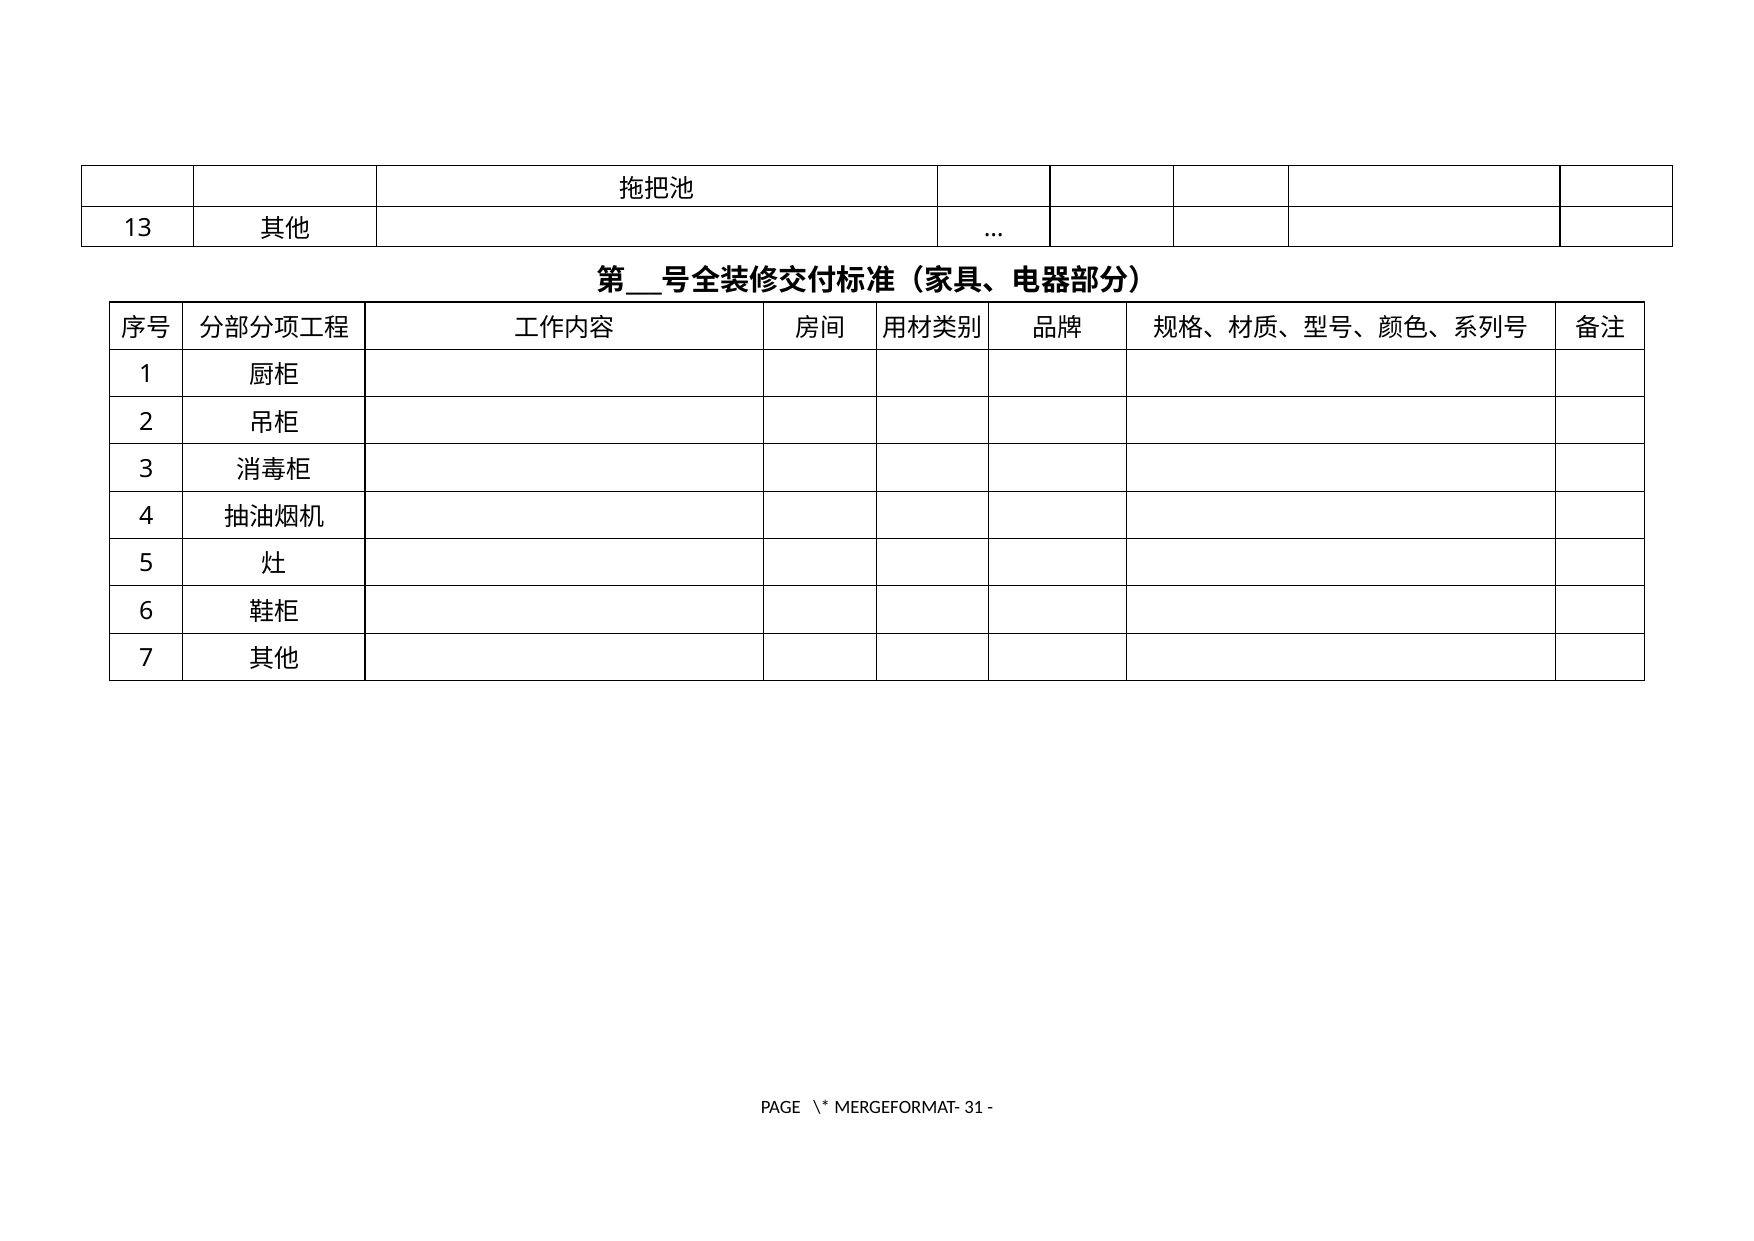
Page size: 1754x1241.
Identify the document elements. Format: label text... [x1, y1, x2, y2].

table_cell [1556, 634, 1644, 680]
table_cell [1127, 539, 1555, 585]
table_cell [877, 350, 988, 396]
table_cell [877, 634, 988, 680]
table_cell [1289, 166, 1559, 206]
table_cell 厨柜 [183, 350, 364, 396]
table_cell [1127, 634, 1555, 680]
table_cell [764, 492, 876, 538]
table_cell 7 [110, 634, 182, 680]
table_cell [1174, 166, 1288, 206]
table_header 工作内容 [366, 303, 763, 349]
table_cell [377, 207, 937, 246]
table_cell [1051, 166, 1173, 206]
table_cell [1289, 207, 1559, 246]
table_cell [1127, 586, 1555, 632]
table_cell 5 [110, 539, 182, 585]
table_cell [989, 397, 1126, 443]
table_cell [1561, 166, 1672, 206]
table_cell [1556, 350, 1644, 396]
table_cell 消毒柜 [183, 444, 364, 491]
table_cell 4 [110, 492, 182, 538]
table_cell [989, 350, 1126, 396]
table_cell [1174, 207, 1288, 246]
table_cell [764, 350, 876, 396]
table_cell [764, 397, 876, 443]
table_header 序号 [110, 303, 182, 349]
table_cell [1127, 397, 1555, 443]
table_cell 抽油烟机 [183, 492, 364, 538]
table_cell [1051, 207, 1173, 246]
table_cell 6 [110, 586, 182, 632]
table_header 房间 [764, 303, 876, 349]
table_cell [1556, 586, 1644, 632]
table_cell [877, 444, 988, 491]
table_header 用材类别 [877, 303, 988, 349]
table_cell [366, 634, 763, 680]
table_cell [989, 492, 1126, 538]
table_cell [877, 492, 988, 538]
table_header 规格、材质、型号、颜色、系列号 [1127, 303, 1555, 349]
table_header 备注 [1556, 303, 1644, 349]
table_cell [1556, 492, 1644, 538]
table_cell [764, 539, 876, 585]
table_cell 拖把池 [377, 166, 937, 206]
table_cell [1556, 397, 1644, 443]
table_cell … [938, 207, 1049, 246]
table_cell [938, 166, 1049, 206]
table_header 分部分项工程 [183, 303, 364, 349]
table_cell [366, 586, 763, 632]
table_cell [1127, 444, 1555, 491]
table_cell [366, 444, 763, 491]
table_cell [877, 539, 988, 585]
table_cell [366, 539, 763, 585]
table_cell 鞋柜 [183, 586, 364, 632]
table_cell [764, 586, 876, 632]
table_cell 3 [110, 444, 182, 491]
table_cell 1 [110, 350, 182, 396]
table_cell 灶 [183, 539, 364, 585]
table_cell [877, 586, 988, 632]
table_cell 13 [82, 207, 193, 246]
table_cell 2 [110, 397, 182, 443]
table_cell [989, 634, 1126, 680]
table_cell 其他 [194, 207, 376, 246]
table_cell [764, 634, 876, 680]
table_cell [1127, 350, 1555, 396]
table_cell [366, 492, 763, 538]
table_header 品牌 [989, 303, 1126, 349]
table_cell 吊柜 [183, 397, 364, 443]
table_cell [366, 397, 763, 443]
table_cell [1127, 492, 1555, 538]
table_cell [989, 586, 1126, 632]
table_cell [989, 539, 1126, 585]
table_cell [1556, 444, 1644, 491]
table_cell [1561, 207, 1672, 246]
table_cell 其他 [183, 634, 364, 680]
table_cell [366, 350, 763, 396]
text 第___号全装修交付标准（家具、电器部分） [148, 247, 1606, 301]
table_cell [989, 444, 1126, 491]
table_cell [1556, 539, 1644, 585]
table_cell [877, 397, 988, 443]
table_cell [764, 444, 876, 491]
